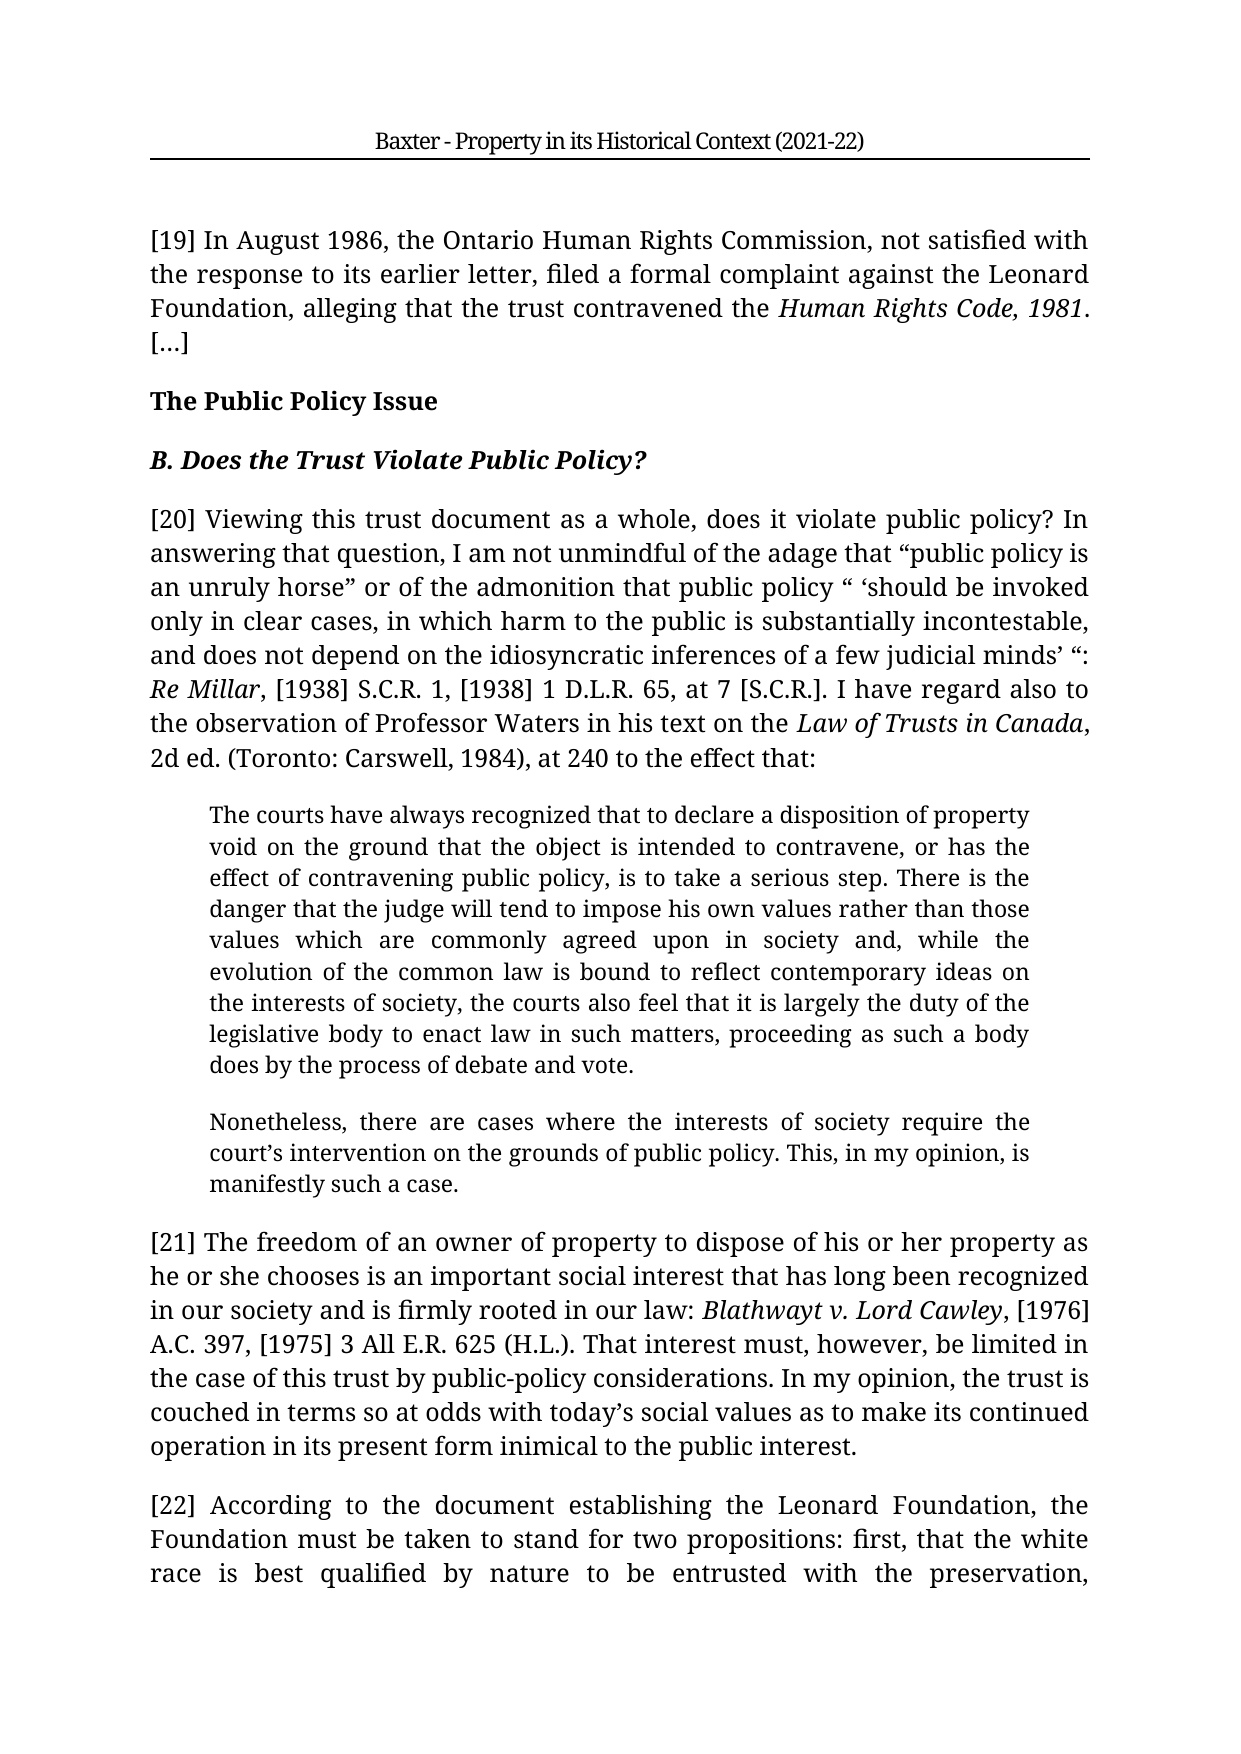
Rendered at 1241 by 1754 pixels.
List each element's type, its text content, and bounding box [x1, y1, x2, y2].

text [19] In August 1986, the Ontario Human Rights Commission, not satisfied with the response to its earlier letter, filed a formal complaint against the Leonard Foundation, alleging that the trust contravened the Human Rights Code, 1981. […] [150, 222, 1090, 359]
text [20] Viewing this trust document as a whole, does it violate public policy? In answering that question, I am not unmindful of the adage that “public policy is an unruly horse” or of the admonition that public policy “ ‘should be invoked only in clear cases, in which harm to the public is substantially incontestable, and does not depend on the idiosyncratic inferences of a few judicial minds’ “: Re Millar, [1938] S.C.R. 1, [1938] 1 D.L.R. 65, at 7 [S.C.R.]. I have regard also to the observation of Professor Waters in his text on the Law of Trusts in Canada, 2d ed. (Toronto: Carswell, 1984), at 240 to the effect that: [150, 502, 1090, 774]
text B. Does the Trust Violate Public Policy? [150, 443, 1090, 477]
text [150, 1488, 1090, 1590]
text Nonetheless, there are cases where the interests of society require the court’s intervention on the grounds of public policy. This, in my opinion, is manifestly such a case. [209, 1106, 1031, 1199]
text [21] The freedom of an owner of property to dispose of his or her property as he or she chooses is an important social interest that has long been recognized in our society and is firmly rooted in our law: Blathwayt v. Lord Cawley, [1976] A.C. 397, [1975] 3 All E.R. 625 (H.L.). That interest must, however, be limited in the case of this trust by public-policy considerations. In my opinion, the trust is couched in terms so at odds with today’s social values as to make its continued operation in its present form inimical to the public interest. [150, 1224, 1090, 1463]
text The courts have always recognized that to declare a disposition of property void on the ground that the object is intended to contravene, or has the effect of contravening public policy, is to take a serious step. There is the danger that the judge will tend to impose his own values rather than those values which are commonly agreed upon in society and, while the evolution of the common law is bound to reflect contemporary ideas on the interests of society, the courts also feel that it is largely the duty of the legislative body to enact law in such matters, proceeding as such a body does by the process of debate and vote. [209, 799, 1031, 1081]
text The Public Policy Issue [150, 384, 1090, 418]
